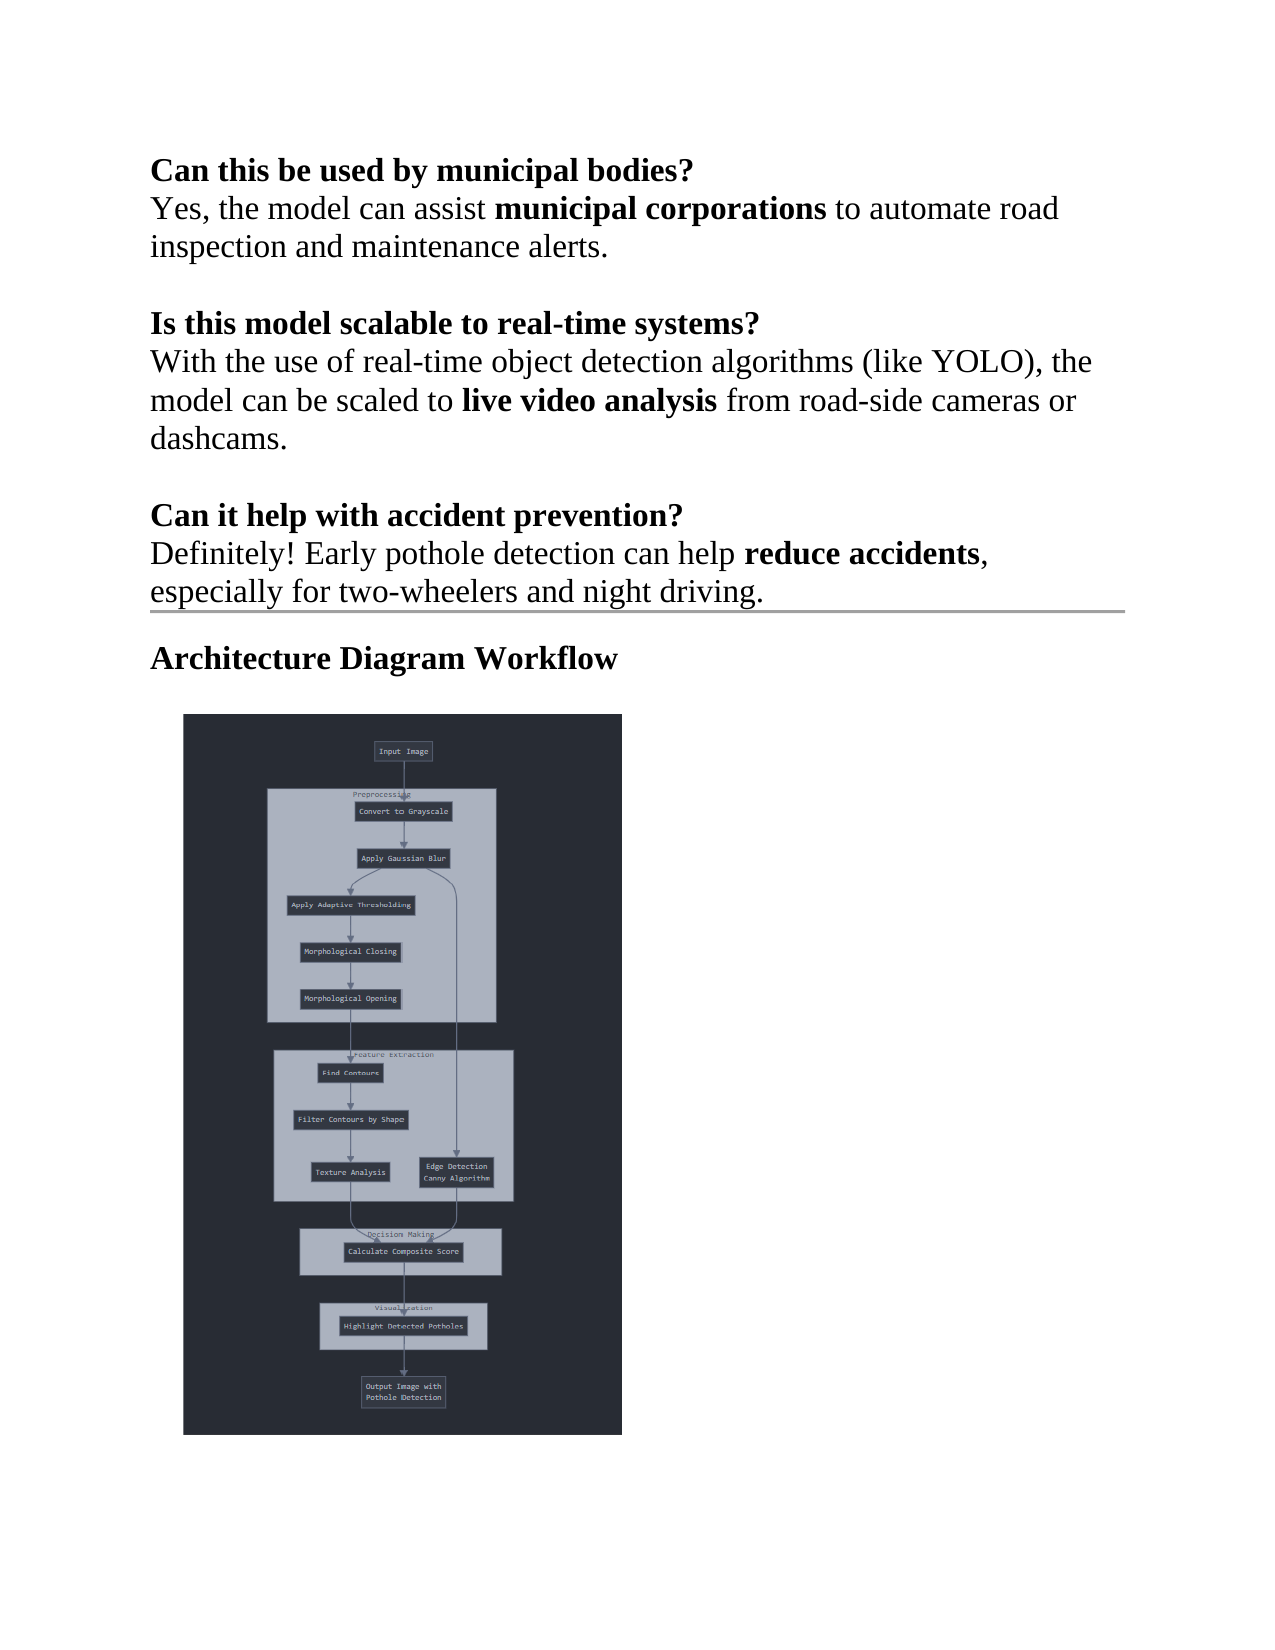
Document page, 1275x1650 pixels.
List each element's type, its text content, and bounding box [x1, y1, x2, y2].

text Can it help with accident prevention? Definitely! Early pothole detection can help reduce accidents, especially for two-wheelers and night driving. [150, 495, 1125, 610]
text Architecture Diagram Workflow [150, 638, 1125, 676]
text Is this model scalable to real-time systems? With the use of real-time object detection algorithms (like YOLO), the model can be scaled to live video analysis from road-side cameras or dashcams. [150, 303, 1125, 457]
picture [183, 714, 622, 1435]
text Can this be used by municipal bodies? Yes, the model can assist municipal corporations to automate road inspection and maintenance alerts. [150, 150, 1125, 265]
